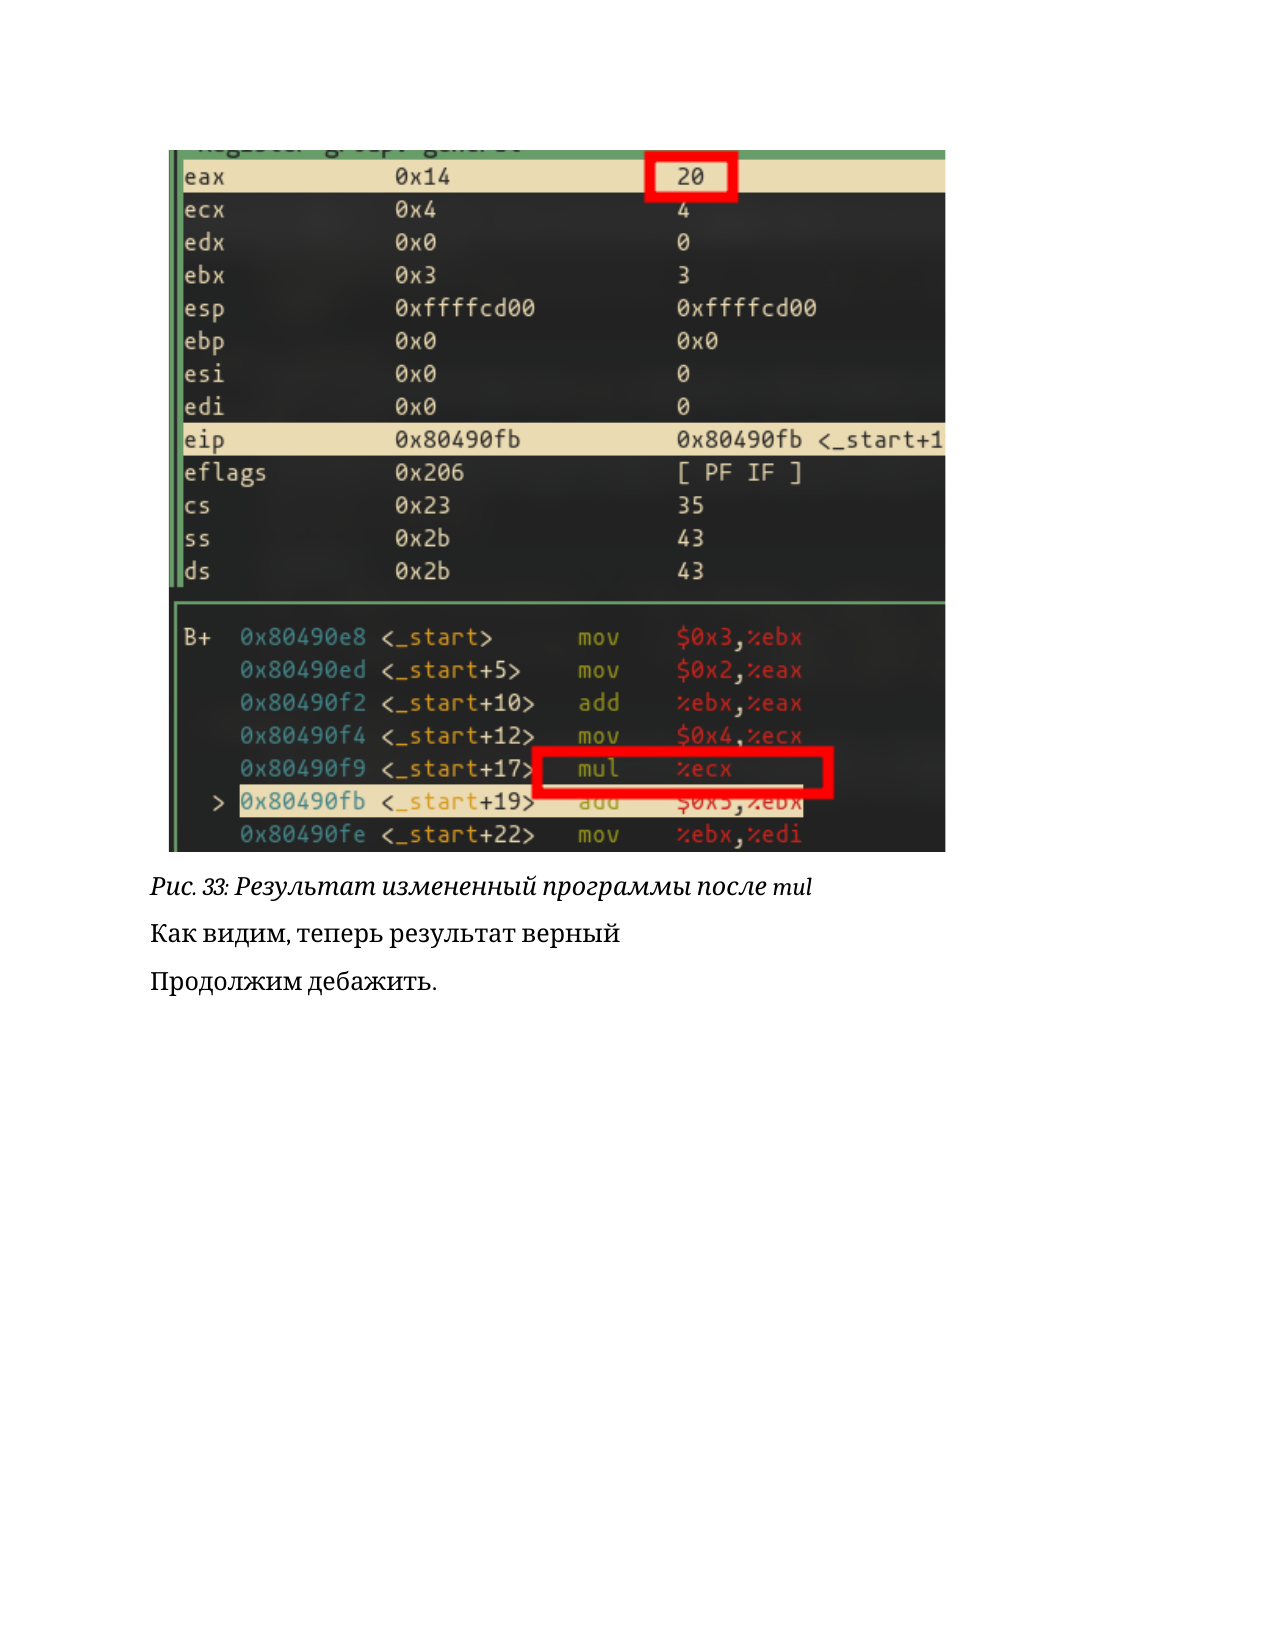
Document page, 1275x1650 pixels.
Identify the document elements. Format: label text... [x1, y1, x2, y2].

text Как видим, теперь результат верный [150, 920, 1125, 949]
text Рис. 33: Результат измененный программы после mul [150, 872, 1125, 901]
picture [168, 150, 946, 852]
text Продолжим дебажить. [150, 967, 1125, 996]
